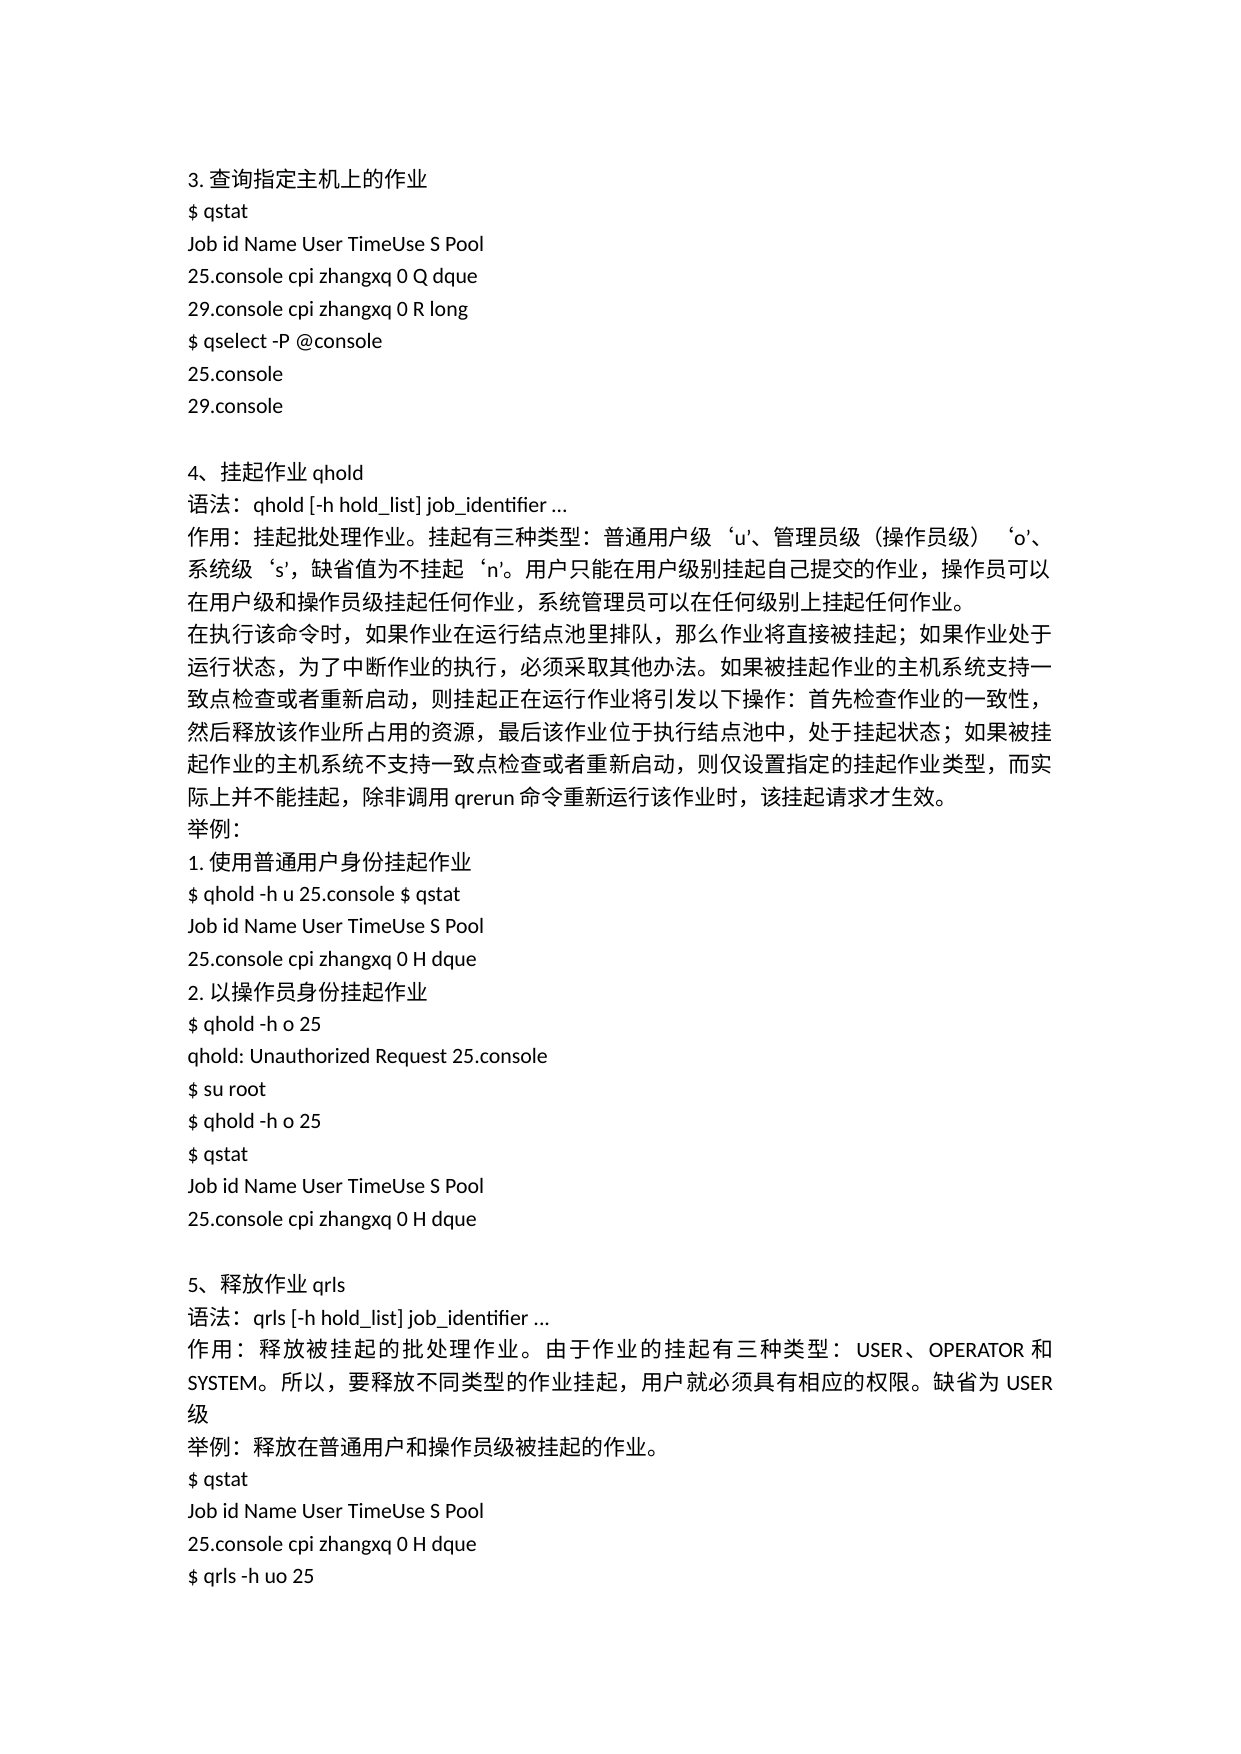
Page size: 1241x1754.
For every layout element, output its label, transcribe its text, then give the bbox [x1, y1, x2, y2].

text 语法：qhold [-h hold_list] job_identifier … [187, 487, 1053, 519]
text Job id Name User TimeUse S Pool [187, 1169, 1053, 1202]
text $ qhold -h u 25.console $ qstat [187, 877, 1053, 909]
text 作用：挂起批处理作业。挂起有三种类型：普通用户级‘u’、管理员级（操作员级）‘o’、系统级‘s’，缺省值为不挂起‘n’。用户只能在用户级别挂起自己提交的作业，操作员可以在用户级和操作员级挂起任何作业，系统管理员可以在任何级别上挂起任何作业。 [187, 519, 1053, 617]
text Job id Name User TimeUse S Pool [187, 1494, 1053, 1527]
text 1. 使用普通用户身份挂起作业 [187, 844, 1053, 877]
text 语法：qrls [-h hold_list] job_identifier ... [187, 1299, 1053, 1332]
text 作用：释放被挂起的批处理作业。由于作业的挂起有三种类型：USER、OPERATOR和SYSTEM。所以，要释放不同类型的作业挂起，用户就必须具有相应的权限。缺省为USER级 [187, 1332, 1053, 1429]
text 29.console cpi zhangxq 0 R long [187, 292, 1053, 324]
text 5、释放作业qrls [187, 1267, 1053, 1299]
text $ qhold -h o 25 [187, 1104, 1053, 1137]
text 25.console cpi zhangxq 0 H dque [187, 1202, 1053, 1234]
text 举例：释放在普通用户和操作员级被挂起的作业。 [187, 1429, 1053, 1462]
text $ qstat [187, 1462, 1053, 1494]
text 3. 查询指定主机上的作业 [187, 162, 1053, 194]
text 4、挂起作业qhold [187, 454, 1053, 487]
text 25.console cpi zhangxq 0 H dque [187, 942, 1053, 974]
text $ su root [187, 1072, 1053, 1104]
text $ qrls -h uo 25 [187, 1559, 1053, 1592]
text $ qstat [187, 1137, 1053, 1169]
text 29.console [187, 389, 1053, 422]
text 举例： [187, 812, 1053, 844]
text 25.console [187, 357, 1053, 389]
text 在执行该命令时，如果作业在运行结点池里排队，那么作业将直接被挂起；如果作业处于运行状态，为了中断作业的执行，必须采取其他办法。如果被挂起作业的主机系统支持一致点检查或者重新启动，则挂起正在运行作业将引发以下操作：首先检查作业的一致性，然后释放该作业所占用的资源，最后该作业位于执行结点池中，处于挂起状态；如果被挂起作业的主机系统不支持一致点检查或者重新启动，则仅设置指定的挂起作业类型，而实际上并不能挂起，除非调用qrerun命令重新运行该作业时，该挂起请求才生效。 [187, 617, 1053, 812]
text 2. 以操作员身份挂起作业 [187, 974, 1053, 1007]
text 25.console cpi zhangxq 0 H dque [187, 1527, 1053, 1559]
text qhold: Unauthorized Request 25.console [187, 1039, 1053, 1072]
text 25.console cpi zhangxq 0 Q dque [187, 259, 1053, 292]
text $ qhold -h o 25 [187, 1007, 1053, 1039]
text $ qstat [187, 194, 1053, 227]
text $ qselect -P @console [187, 324, 1053, 357]
text Job id Name User TimeUse S Pool [187, 909, 1053, 942]
text Job id Name User TimeUse S Pool [187, 227, 1053, 259]
